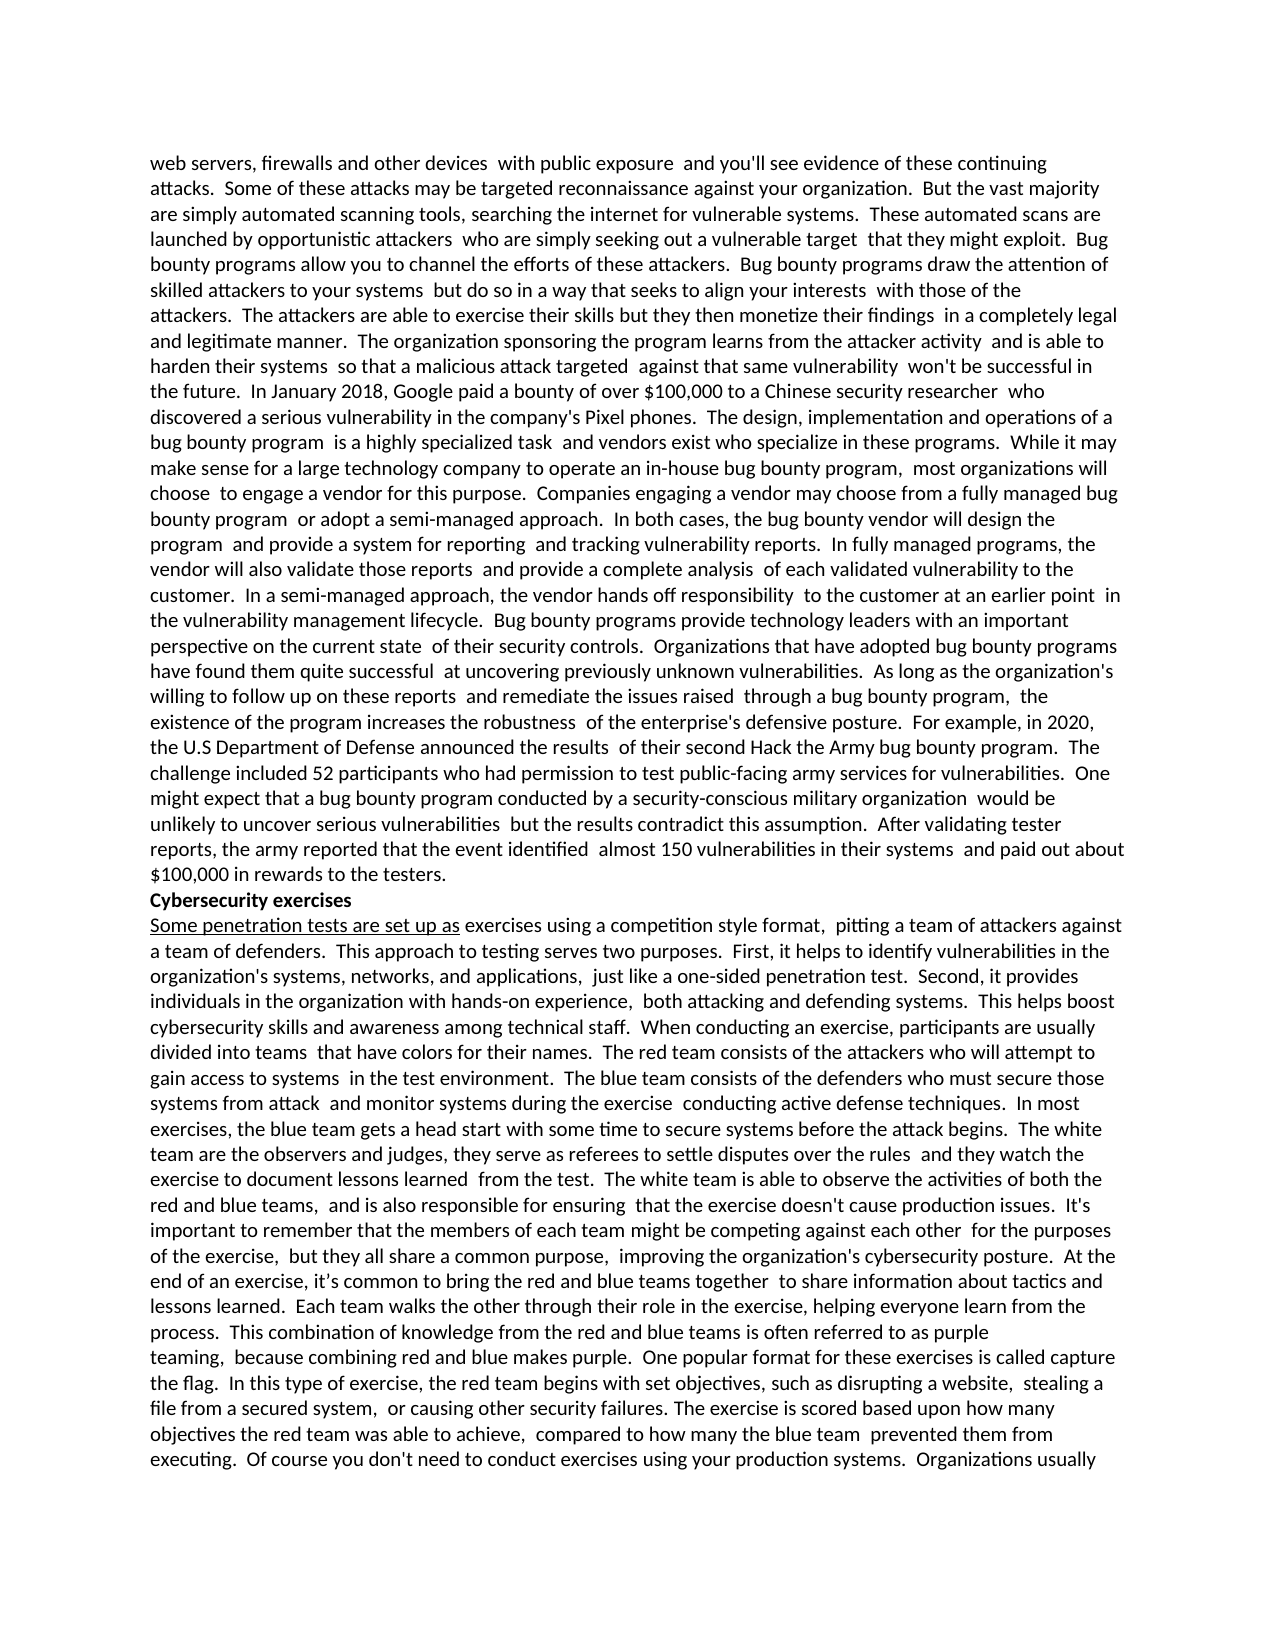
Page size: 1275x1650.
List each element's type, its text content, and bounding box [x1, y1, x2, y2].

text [150, 150, 1125, 887]
subtitle Cybersecurity exercises [150, 887, 1125, 912]
